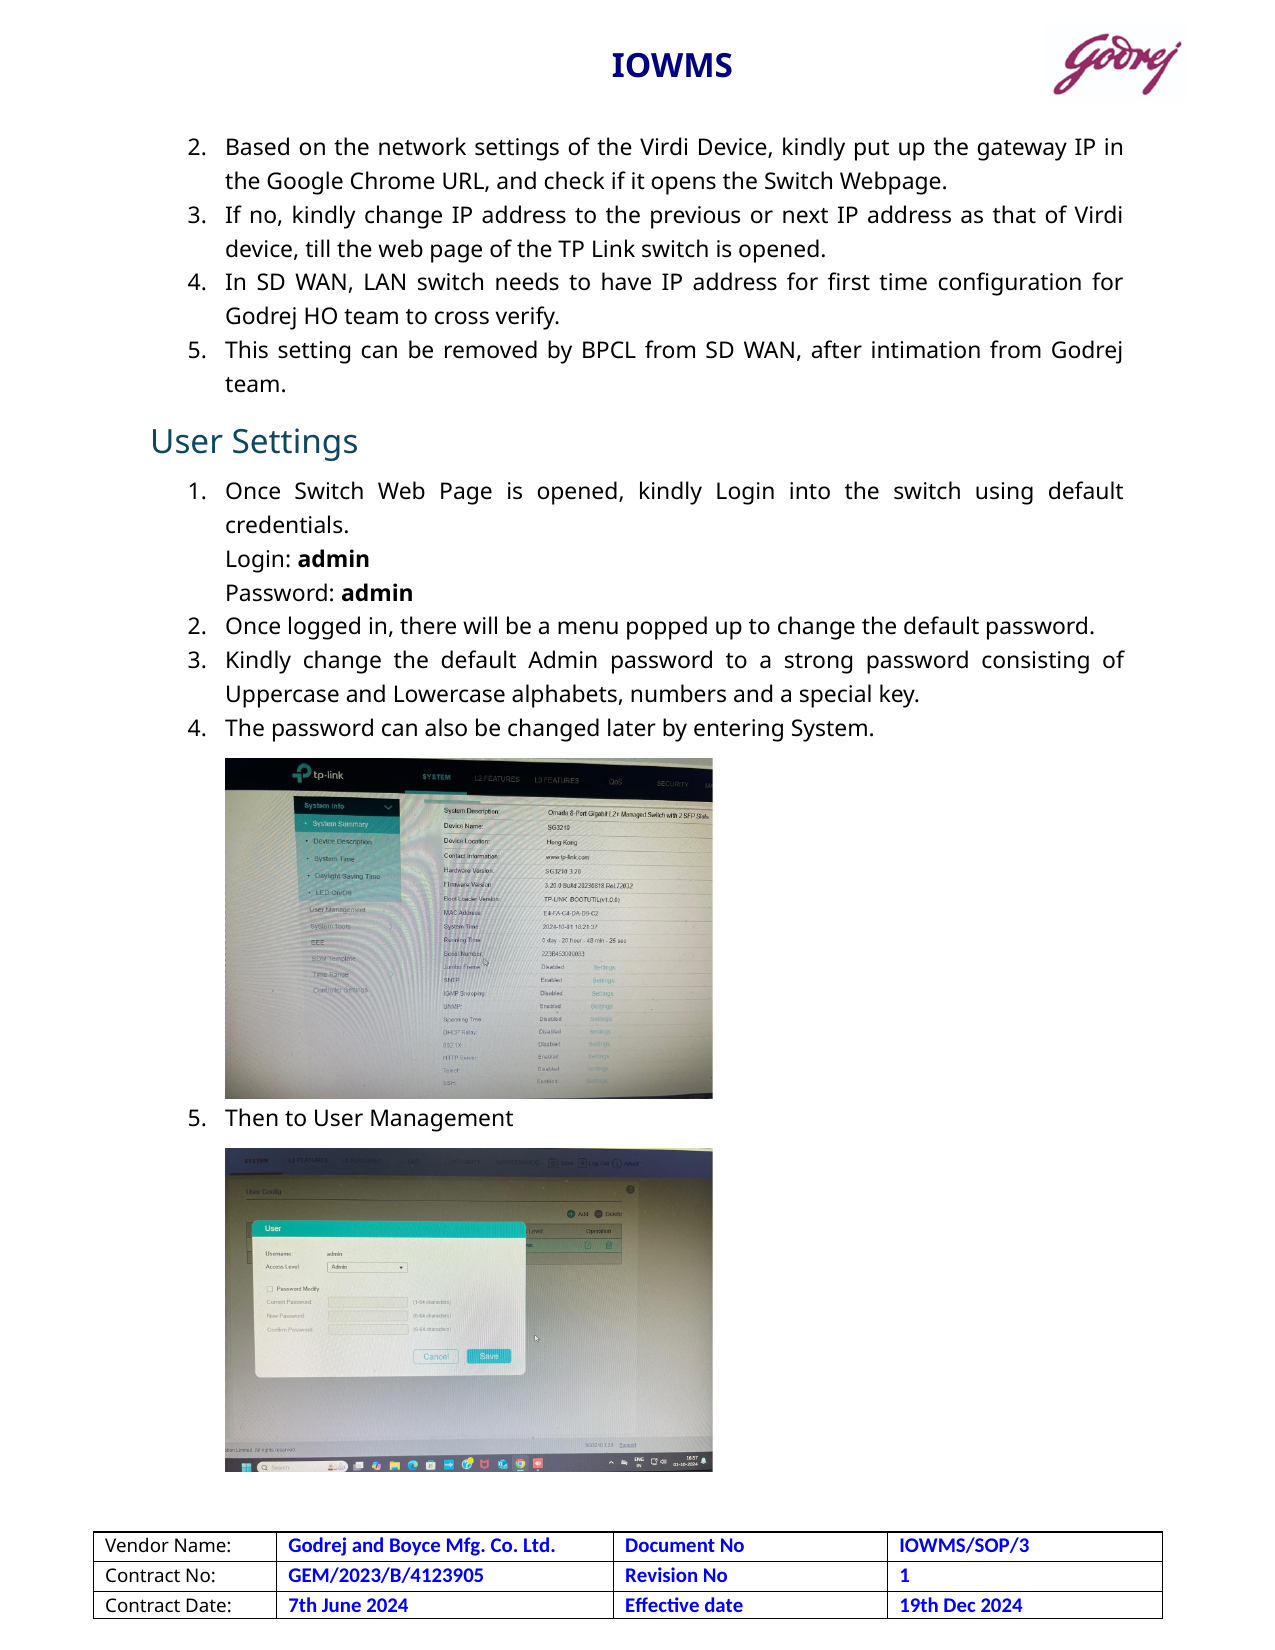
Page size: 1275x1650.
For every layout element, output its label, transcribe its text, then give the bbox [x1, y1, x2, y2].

list Once logged in, there will be a menu popped up to change the default password. [187, 610, 1125, 641]
list Once Switch Web Page is opened, kindly Login into the switch using default credentials. [187, 475, 1125, 540]
picture [225, 758, 713, 1099]
picture [225, 1148, 713, 1472]
list Then to User Management [187, 1101, 1125, 1133]
list If no, kindly change IP address to the previous or next IP address as that of Virdi device, till the web page of the TP Link switch is opened. [187, 199, 1125, 264]
picture [1045, 22, 1186, 101]
list This setting can be removed by BPCL from SD WAN, after intimation from Godrej team. [187, 334, 1125, 399]
list Password: admin [225, 576, 1125, 608]
list Kindly change the default Admin password to a strong password consisting of Uppercase and Lowercase alphabets, numbers and a special key. [187, 644, 1125, 709]
list Based on the network settings of the Virdi Device, kindly put up the gateway IP in the Google Chrome URL, and check if it opens the Switch Webpage. [187, 131, 1125, 196]
list Login: admin [225, 543, 1125, 574]
list The password can also be changed later by entering System. [187, 711, 1125, 743]
subtitle User Settings [150, 418, 1125, 463]
list In SD WAN, LAN switch needs to have IP address for first time configuration for Godrej HO team to cross verify. [187, 266, 1125, 331]
